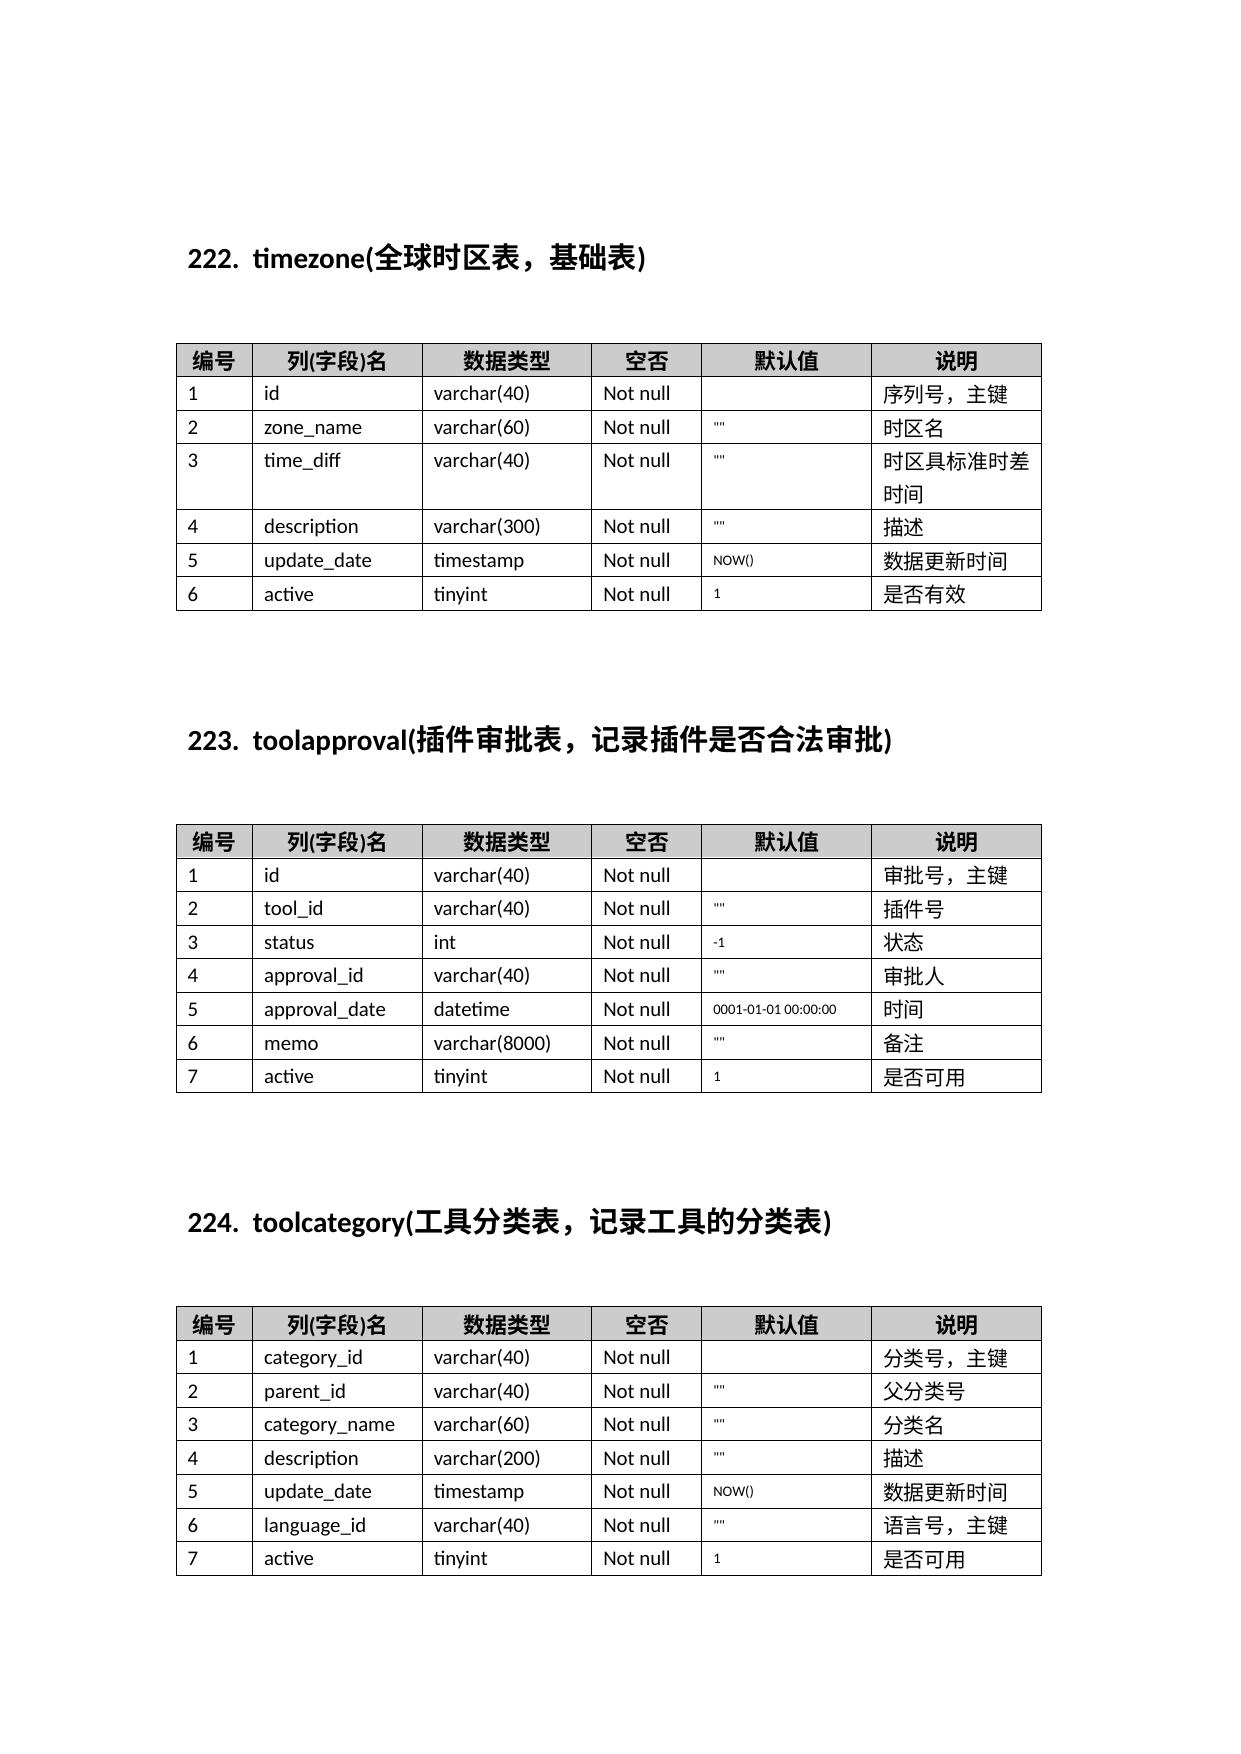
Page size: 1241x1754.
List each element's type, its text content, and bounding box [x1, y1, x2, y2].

subtitle 222. timezone(全球时区表，基础表) [187, 224, 1053, 289]
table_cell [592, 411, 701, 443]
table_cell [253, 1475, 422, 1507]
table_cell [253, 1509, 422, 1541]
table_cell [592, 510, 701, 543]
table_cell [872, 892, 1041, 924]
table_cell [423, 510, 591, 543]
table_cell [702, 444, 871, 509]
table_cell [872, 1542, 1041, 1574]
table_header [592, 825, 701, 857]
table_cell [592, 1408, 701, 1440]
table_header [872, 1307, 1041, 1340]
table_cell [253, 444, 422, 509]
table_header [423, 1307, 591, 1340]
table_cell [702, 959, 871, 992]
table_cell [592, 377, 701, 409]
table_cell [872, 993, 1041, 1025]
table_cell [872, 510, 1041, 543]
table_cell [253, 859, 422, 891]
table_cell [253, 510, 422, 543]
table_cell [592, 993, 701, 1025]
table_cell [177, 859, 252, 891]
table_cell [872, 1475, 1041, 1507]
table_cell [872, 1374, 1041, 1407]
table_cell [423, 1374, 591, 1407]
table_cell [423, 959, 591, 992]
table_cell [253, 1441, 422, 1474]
subtitle 223. toolapproval(插件审批表，记录插件是否合法审批) [187, 705, 1053, 770]
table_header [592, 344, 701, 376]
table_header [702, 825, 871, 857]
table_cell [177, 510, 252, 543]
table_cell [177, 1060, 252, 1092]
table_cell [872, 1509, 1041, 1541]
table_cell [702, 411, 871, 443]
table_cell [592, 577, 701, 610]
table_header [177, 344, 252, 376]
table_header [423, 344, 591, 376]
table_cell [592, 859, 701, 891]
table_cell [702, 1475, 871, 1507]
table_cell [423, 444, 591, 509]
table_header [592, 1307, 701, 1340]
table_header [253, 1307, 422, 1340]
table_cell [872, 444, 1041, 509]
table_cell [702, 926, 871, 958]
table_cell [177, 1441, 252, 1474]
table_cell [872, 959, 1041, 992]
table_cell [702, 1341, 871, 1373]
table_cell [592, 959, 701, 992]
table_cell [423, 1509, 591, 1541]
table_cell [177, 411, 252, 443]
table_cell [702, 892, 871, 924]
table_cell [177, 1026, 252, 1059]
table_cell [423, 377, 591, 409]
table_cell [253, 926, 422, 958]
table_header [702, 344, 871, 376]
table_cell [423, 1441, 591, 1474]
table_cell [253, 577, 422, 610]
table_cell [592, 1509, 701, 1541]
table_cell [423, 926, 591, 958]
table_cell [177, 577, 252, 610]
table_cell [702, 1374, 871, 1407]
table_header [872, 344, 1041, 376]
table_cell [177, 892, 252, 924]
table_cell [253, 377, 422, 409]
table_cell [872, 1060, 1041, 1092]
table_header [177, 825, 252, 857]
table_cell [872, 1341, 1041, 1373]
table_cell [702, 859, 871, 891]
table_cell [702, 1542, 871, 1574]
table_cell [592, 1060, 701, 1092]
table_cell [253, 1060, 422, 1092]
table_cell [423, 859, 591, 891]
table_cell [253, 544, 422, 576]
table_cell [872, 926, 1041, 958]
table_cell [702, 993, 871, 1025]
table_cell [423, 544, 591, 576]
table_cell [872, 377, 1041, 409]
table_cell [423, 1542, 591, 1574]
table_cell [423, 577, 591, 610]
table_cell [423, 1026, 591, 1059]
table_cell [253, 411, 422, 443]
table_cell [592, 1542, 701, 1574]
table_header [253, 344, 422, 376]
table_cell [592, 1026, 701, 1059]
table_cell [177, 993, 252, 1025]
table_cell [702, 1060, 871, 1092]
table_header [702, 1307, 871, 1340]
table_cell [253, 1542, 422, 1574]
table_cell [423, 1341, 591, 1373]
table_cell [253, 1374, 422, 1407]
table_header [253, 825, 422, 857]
subtitle 224. toolcategory(工具分类表，记录工具的分类表) [187, 1187, 1053, 1252]
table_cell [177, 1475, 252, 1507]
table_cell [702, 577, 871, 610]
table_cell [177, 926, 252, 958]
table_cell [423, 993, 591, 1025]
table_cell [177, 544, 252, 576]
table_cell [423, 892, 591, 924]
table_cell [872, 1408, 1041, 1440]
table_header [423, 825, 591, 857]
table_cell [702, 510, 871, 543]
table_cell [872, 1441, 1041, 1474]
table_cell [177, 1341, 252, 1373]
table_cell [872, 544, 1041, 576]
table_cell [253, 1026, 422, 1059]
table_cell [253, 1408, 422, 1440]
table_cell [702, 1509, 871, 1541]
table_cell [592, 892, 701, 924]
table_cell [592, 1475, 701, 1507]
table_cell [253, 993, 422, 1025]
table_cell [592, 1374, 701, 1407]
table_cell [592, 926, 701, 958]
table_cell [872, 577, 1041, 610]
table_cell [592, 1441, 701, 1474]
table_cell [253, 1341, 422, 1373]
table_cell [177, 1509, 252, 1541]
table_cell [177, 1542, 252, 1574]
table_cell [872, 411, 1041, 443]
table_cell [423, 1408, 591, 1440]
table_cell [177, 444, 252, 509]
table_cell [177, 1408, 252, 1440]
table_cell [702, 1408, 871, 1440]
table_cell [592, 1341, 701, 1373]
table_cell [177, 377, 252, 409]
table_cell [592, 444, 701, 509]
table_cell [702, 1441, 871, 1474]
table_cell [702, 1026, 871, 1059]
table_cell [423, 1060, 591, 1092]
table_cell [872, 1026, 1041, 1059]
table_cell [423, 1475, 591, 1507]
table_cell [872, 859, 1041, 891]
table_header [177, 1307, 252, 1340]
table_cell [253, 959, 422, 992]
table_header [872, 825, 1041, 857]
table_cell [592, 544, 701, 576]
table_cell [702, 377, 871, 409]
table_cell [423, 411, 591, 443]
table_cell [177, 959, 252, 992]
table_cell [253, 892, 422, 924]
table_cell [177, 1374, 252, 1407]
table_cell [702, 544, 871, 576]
